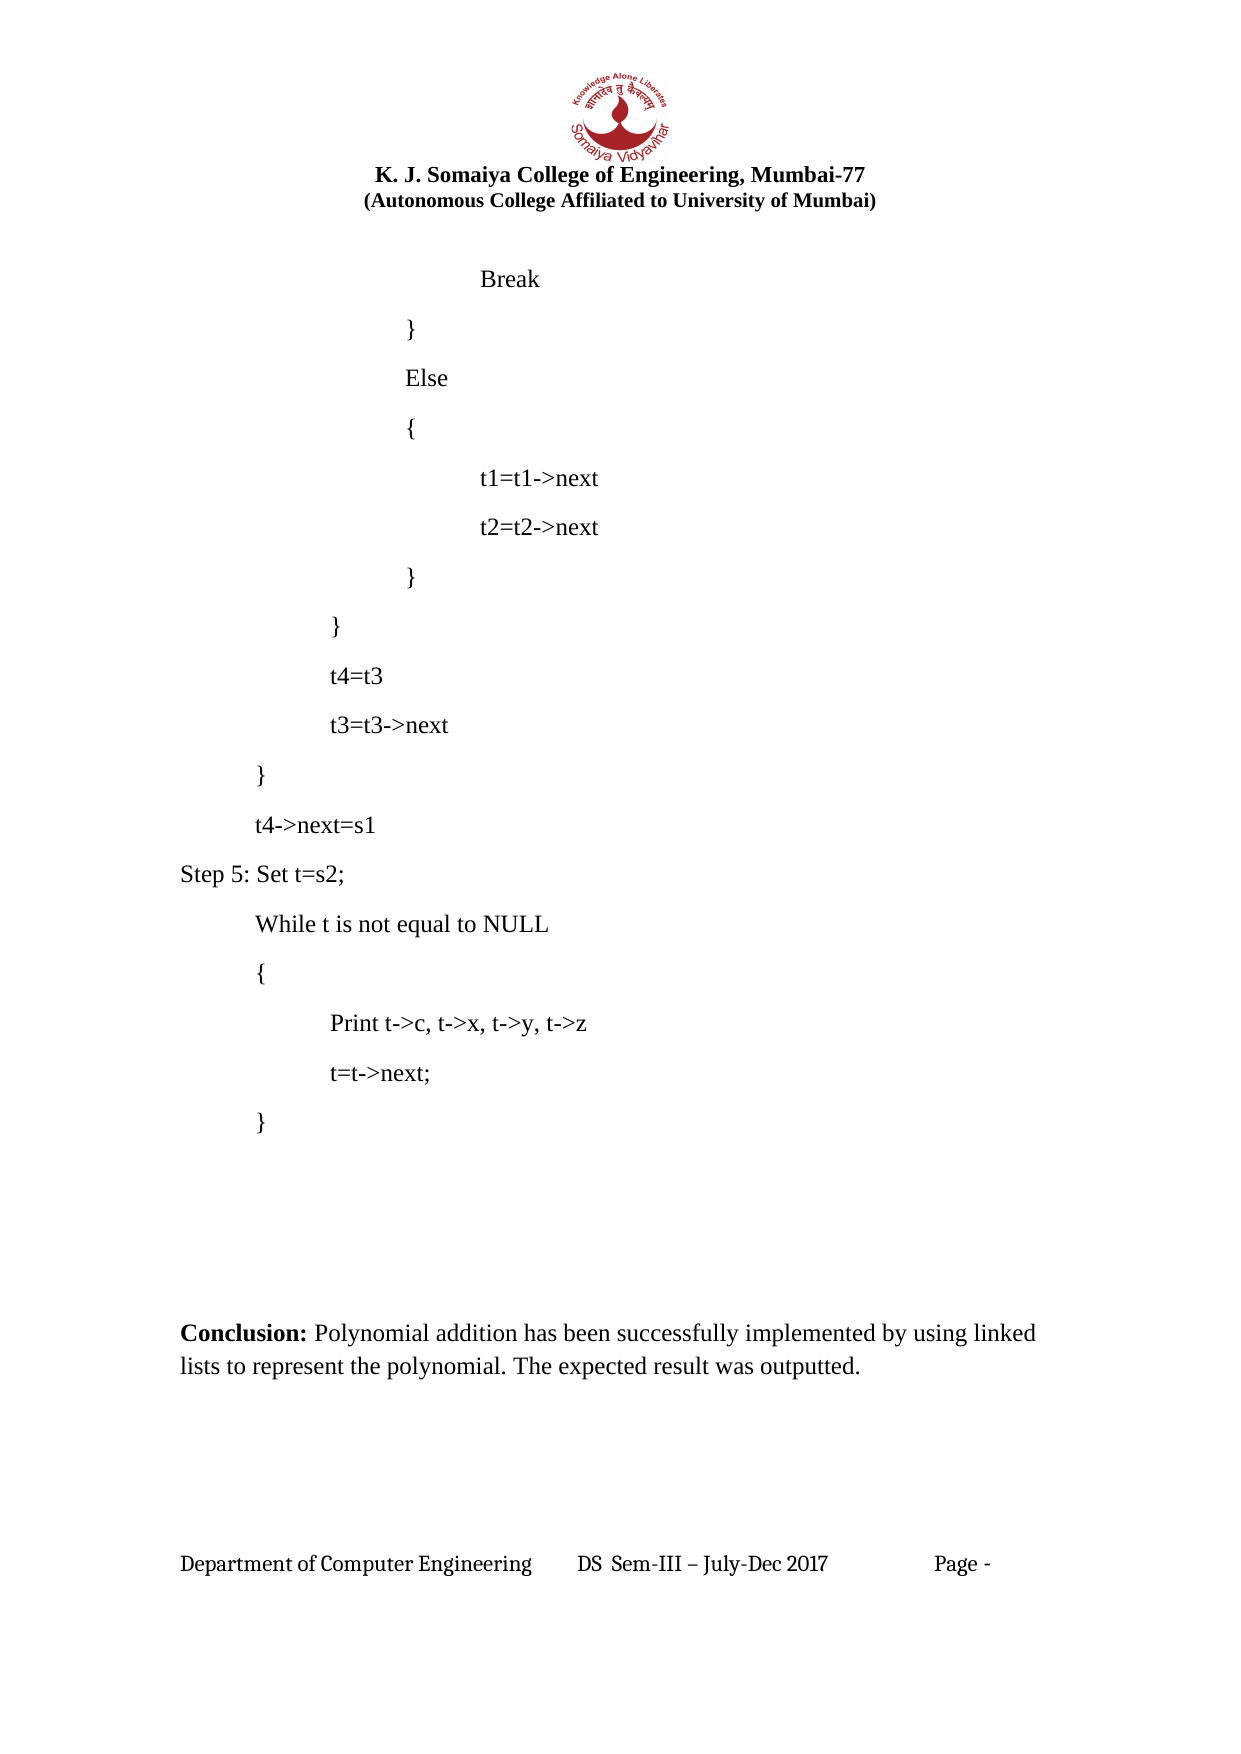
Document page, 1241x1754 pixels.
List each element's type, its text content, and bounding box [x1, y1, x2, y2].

text Break [180, 264, 1060, 293]
text } [180, 1107, 1060, 1136]
text { [180, 413, 1060, 442]
text } [180, 760, 1060, 789]
text Else [180, 363, 1060, 392]
text Conclusion: Polynomial addition has been successfully implemented by using linked lists to represent the polynomial. The expected result was outputted. [180, 1318, 1060, 1380]
text t1=t1->next [180, 463, 1060, 491]
text } [180, 562, 1060, 591]
text t=t->next; [180, 1058, 1060, 1086]
text Print t->c, t->x, t->y, t->z [180, 1008, 1060, 1037]
text t4=t3 [180, 661, 1060, 690]
text Step 5: Set t=s2; [180, 859, 1060, 888]
text } [180, 314, 1060, 343]
text } [180, 611, 1060, 640]
text { [180, 958, 1060, 987]
text t2=t2->next [180, 512, 1060, 541]
text While t is not equal to NULL [180, 909, 1060, 938]
picture [571, 73, 669, 162]
text t4->next=s1 [180, 810, 1060, 838]
text t3=t3->next [180, 711, 1060, 739]
